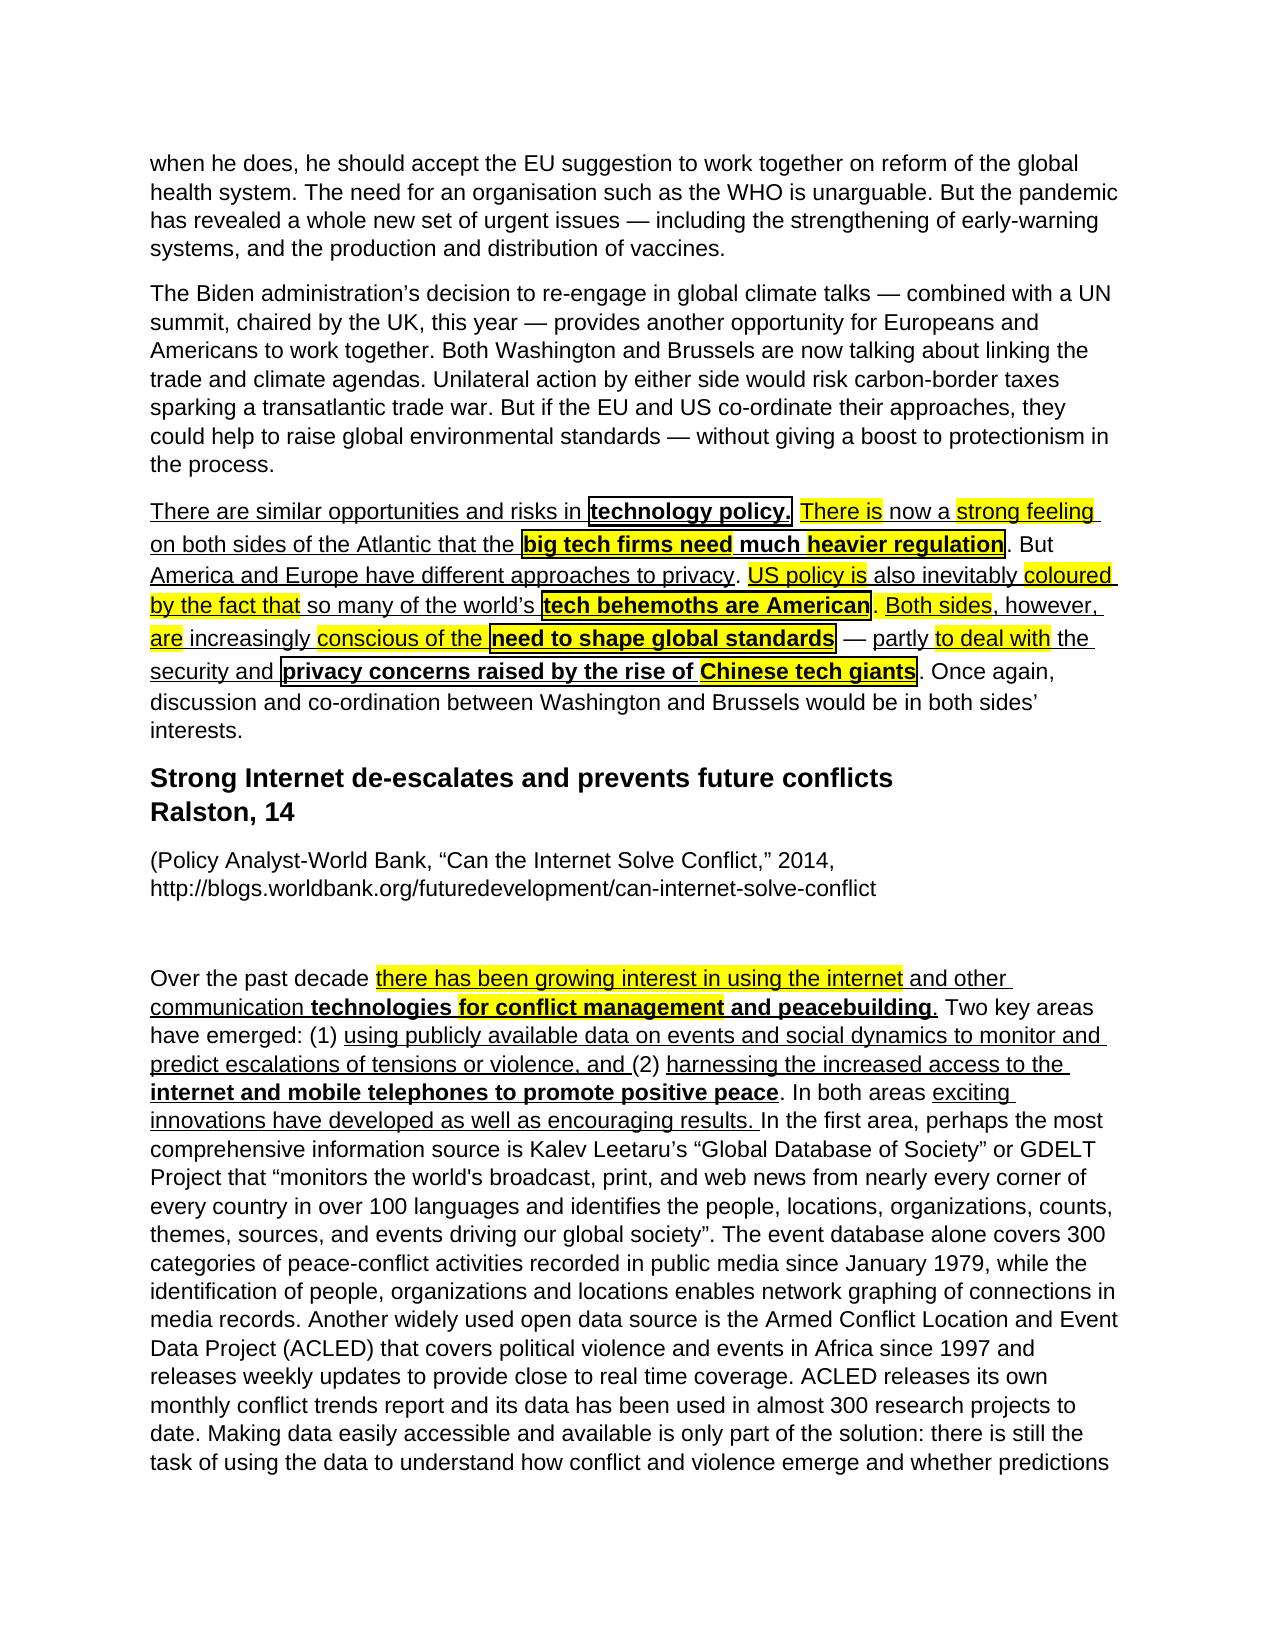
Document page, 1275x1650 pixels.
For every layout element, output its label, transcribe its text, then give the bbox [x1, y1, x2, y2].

text There are similar opportunities and risks in technology policy. There is now a strong feeling on both sides of the Atlantic that the big tech firms need much heavier regulation. But America and Europe have different approaches to privacy. US policy is also inevitably coloured by the fact that so many of the world’s tech behemoths are American. Both sides, however, are increasingly conscious of the need to shape global standards — partly to deal with the security and privacy concerns raised by the rise of Chinese tech giants. Once again, discussion and co-ordination between Washington and Brussels would be in both sides’ interests. [150, 496, 1125, 744]
text (Policy Analyst-World Bank, “Can the Internet Solve Conflict,” 2014, http://blogs.worldbank.org/futuredevelopment/can-internet-solve-conflict [150, 847, 1125, 901]
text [150, 965, 1125, 1475]
subtitle Strong Internet de-escalates and prevents future conflicts [150, 762, 1125, 794]
text The Biden administration’s decision to re-engage in global climate talks — combined with a UN summit, chaired by the UK, this year — provides another opportunity for Europeans and Americans to work together. Both Washington and Brussels are now talking about linking the trade and climate agendas. Unilateral action by either side would risk carbon-border taxes sparking a transatlantic trade war. But if the EU and US co-ordinate their approaches, they could help to raise global environmental standards — without giving a boost to protectionism in the process. [150, 280, 1125, 477]
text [150, 150, 1125, 262]
text Ralston, 14 [150, 796, 1125, 827]
